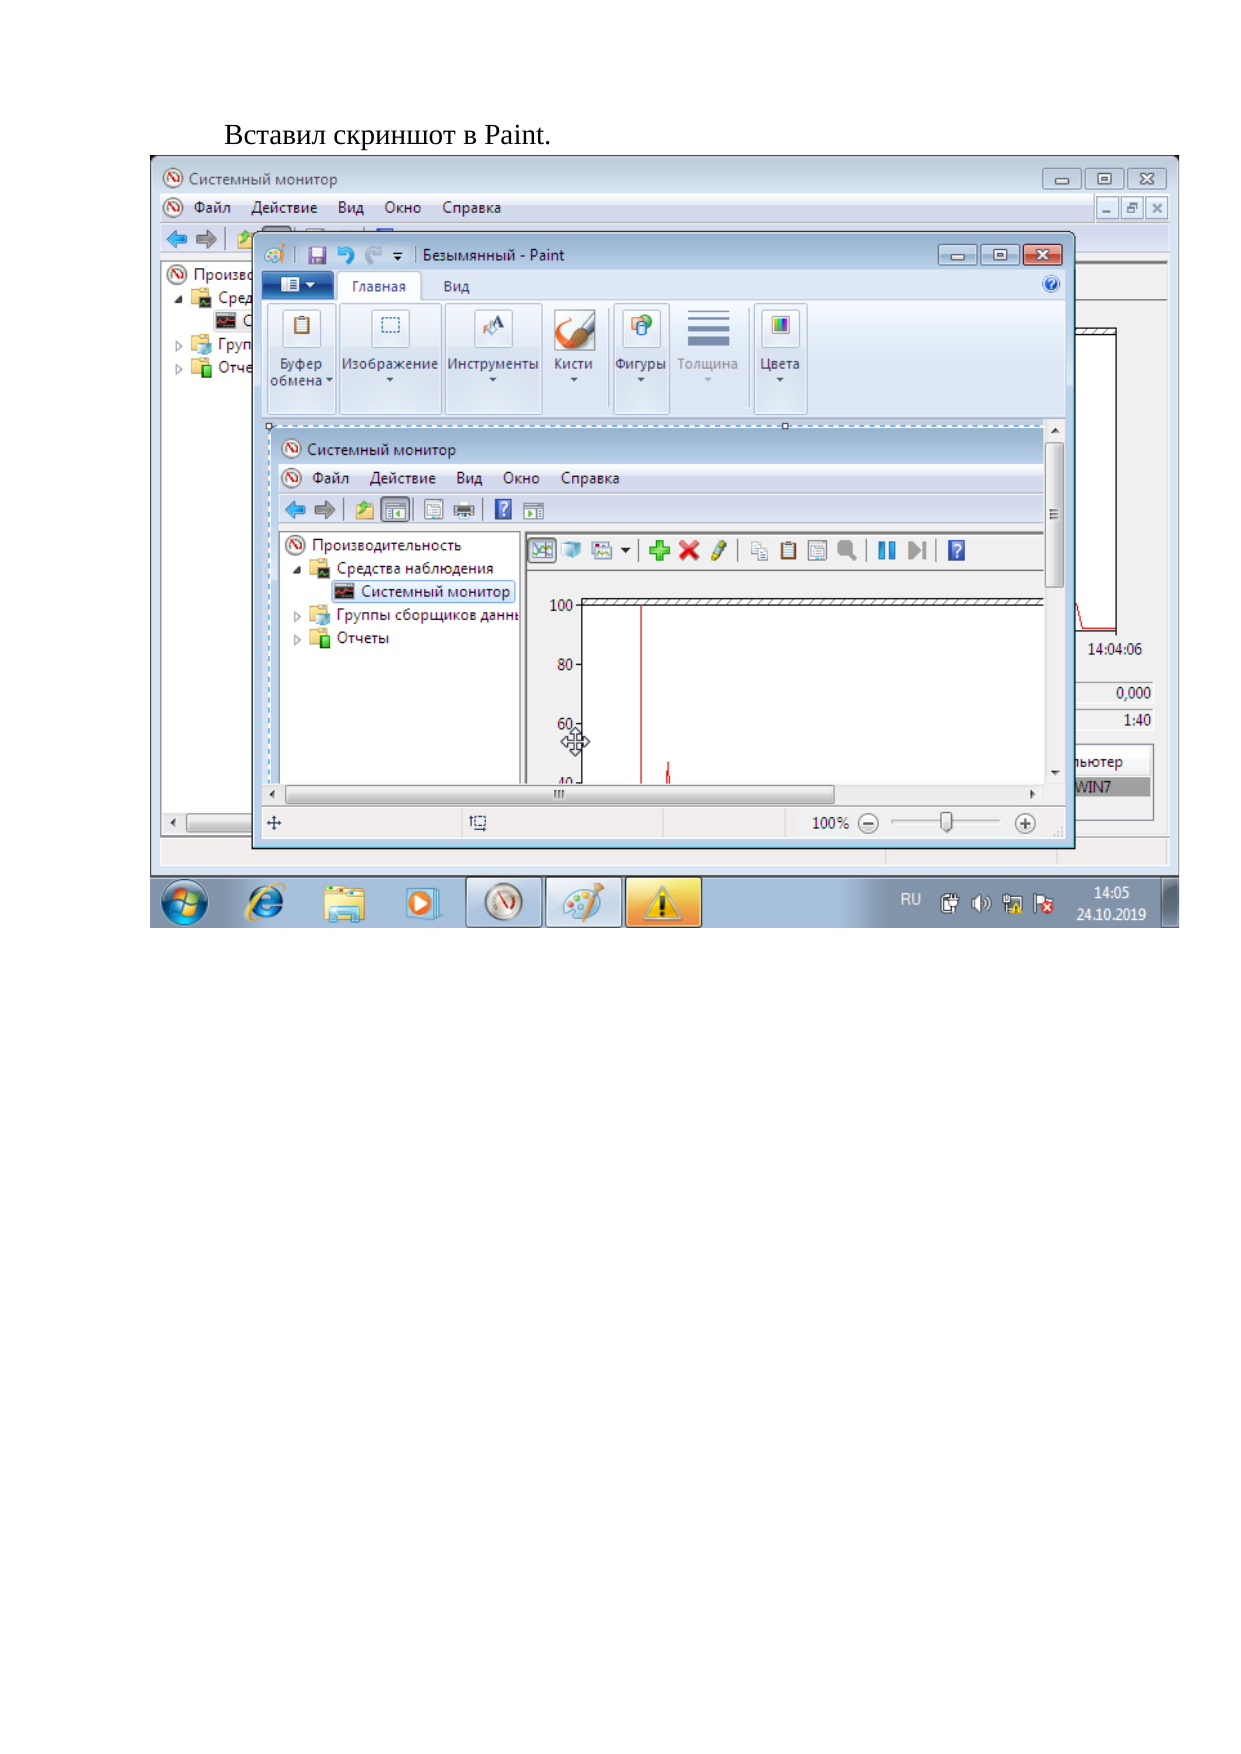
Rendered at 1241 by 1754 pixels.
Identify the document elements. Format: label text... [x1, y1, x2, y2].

text Вставил скриншот в Paint. [150, 117, 1179, 151]
picture [150, 155, 1180, 928]
